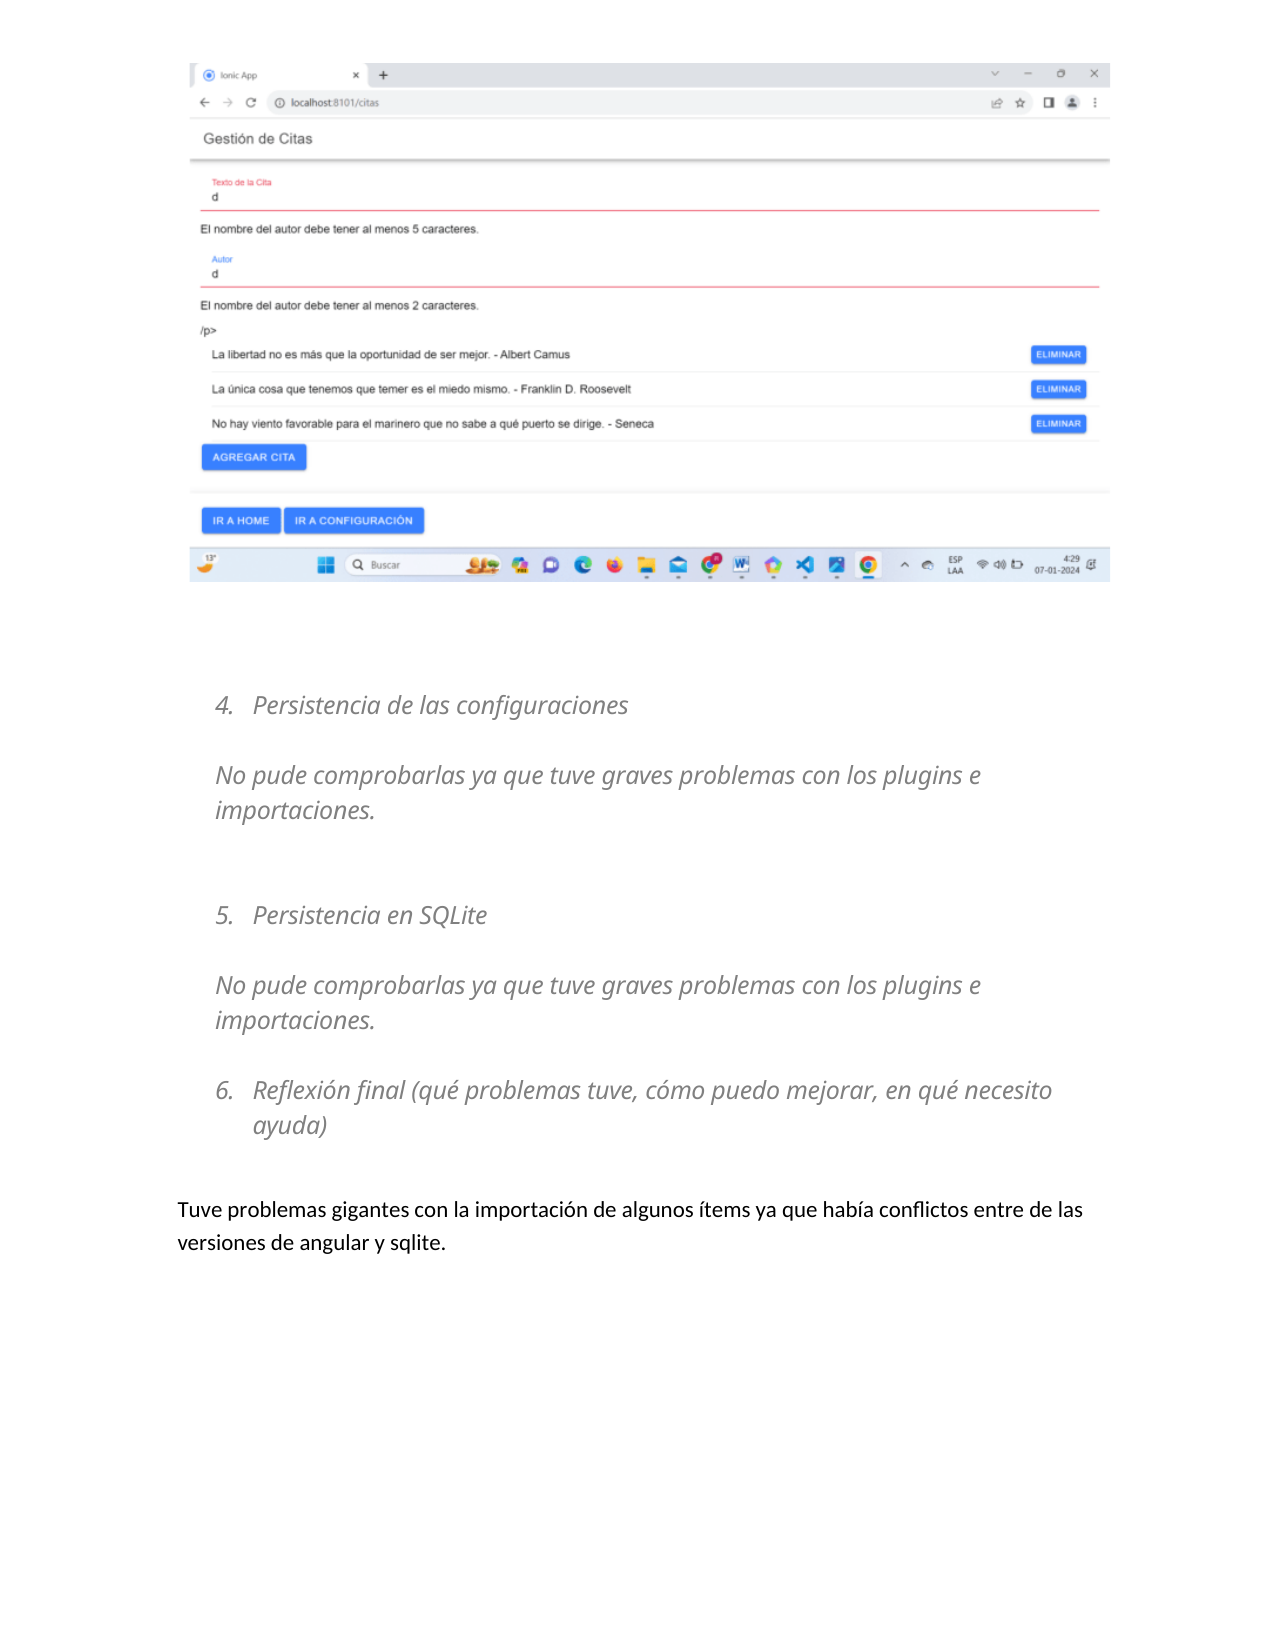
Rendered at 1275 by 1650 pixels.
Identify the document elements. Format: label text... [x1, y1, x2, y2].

list Persistencia de las configuraciones [215, 687, 1073, 722]
list Persistencia en SQLite [215, 897, 1073, 932]
text No pude comprobarlas ya que tuve graves problemas con los plugins e importaciones. [215, 757, 1073, 827]
text Tuve problemas gigantes con la importación de algunos ítems ya que había conflictos entre de las versiones de angular y sqlite. [177, 1196, 1098, 1256]
text No pude comprobarlas ya que tuve graves problemas con los plugins e importaciones. [215, 932, 1073, 1037]
list Reflexión final (qué problemas tuve, cómo puedo mejorar, en qué necesito ayuda) [215, 1072, 1073, 1142]
picture [189, 63, 1111, 582]
